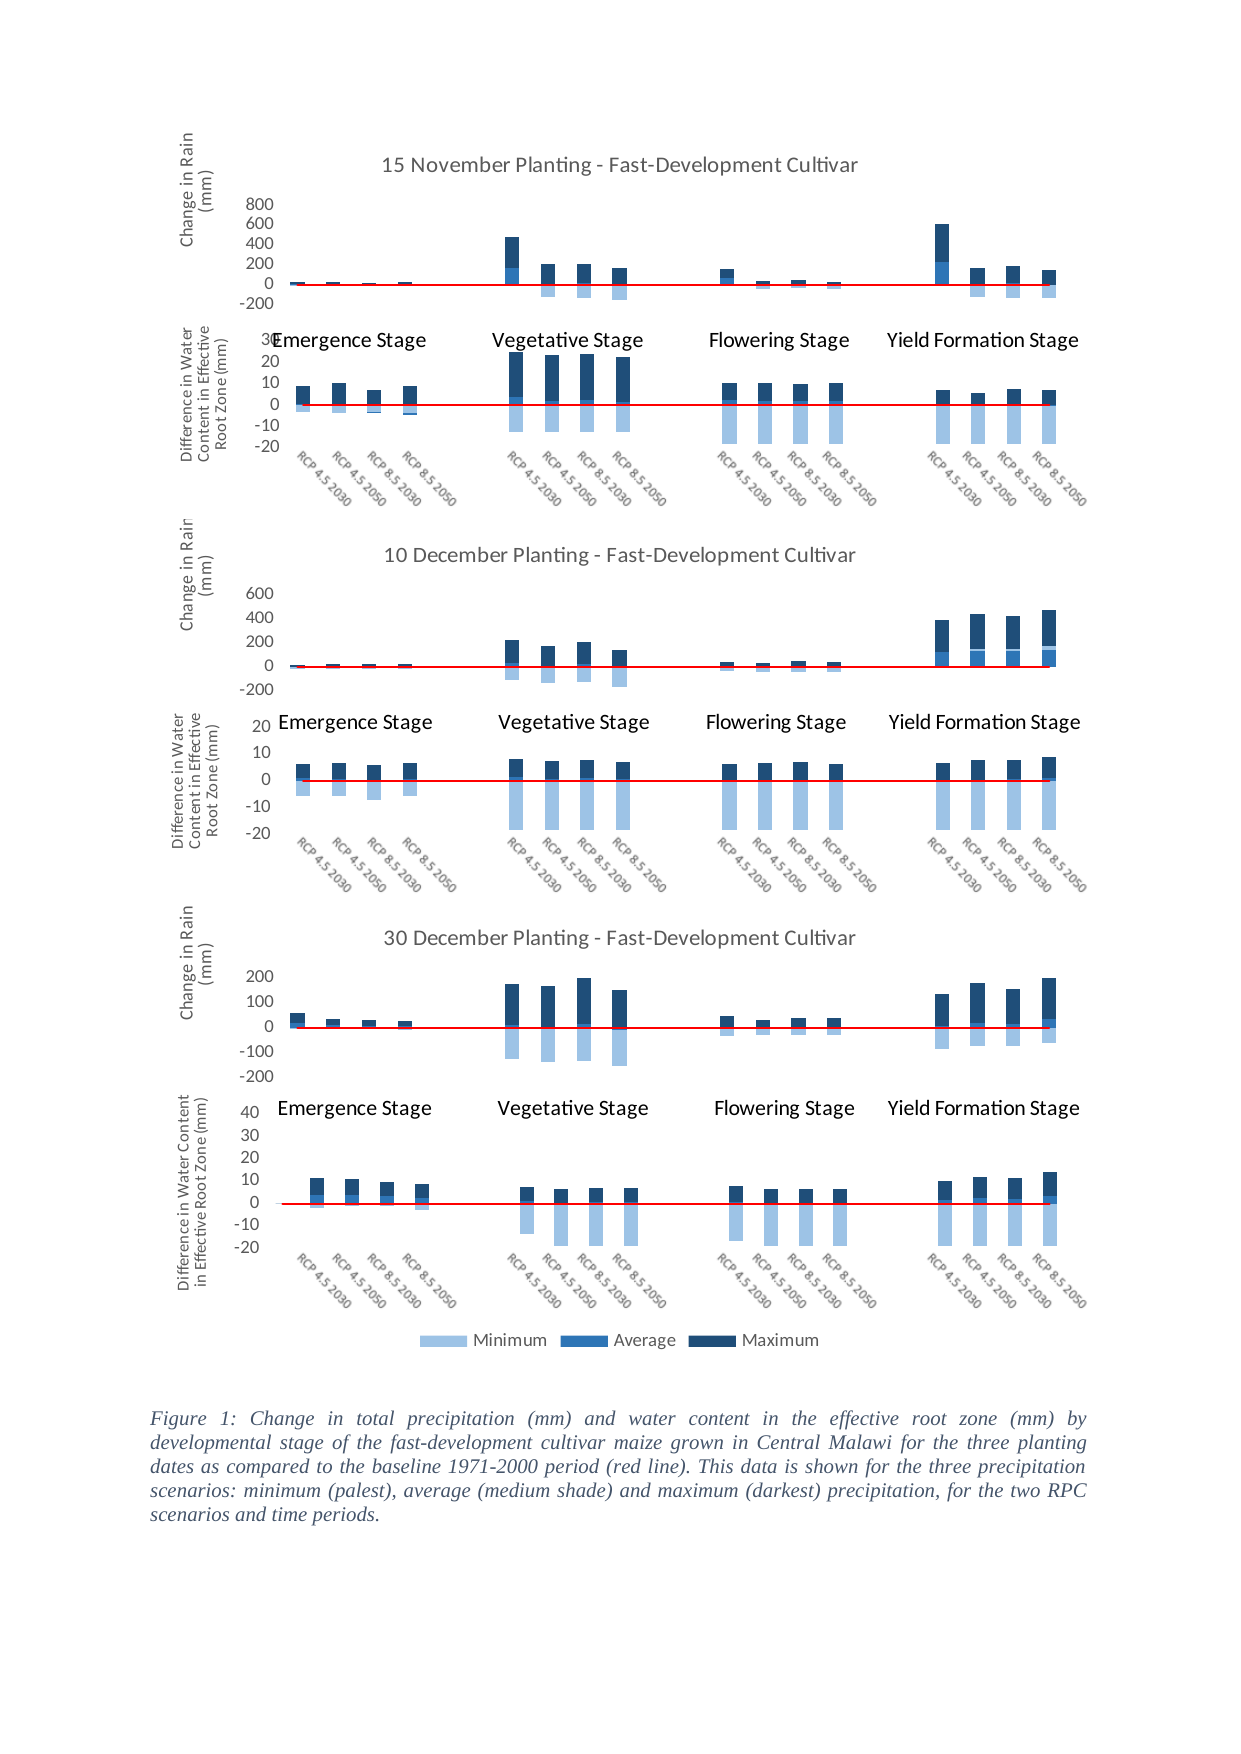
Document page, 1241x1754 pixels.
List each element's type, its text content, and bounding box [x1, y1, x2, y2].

text Figure 1: Change in total precipitation (mm) and water content in the effective root zone (mm) by developmental stage of the fast-development cultivar maize grown in Central Malawi for the three planting dates as compared to the baseline 1971-2000 period (red line). This data is shown for the three precipitation scenarios: minimum (palest), average (medium shade) and maximum (darkest) precipitation, for the two RPC scenarios and time periods. [150, 1406, 1090, 1526]
picture [280, 1246, 1090, 1320]
picture [280, 444, 1090, 518]
picture [280, 830, 1090, 904]
